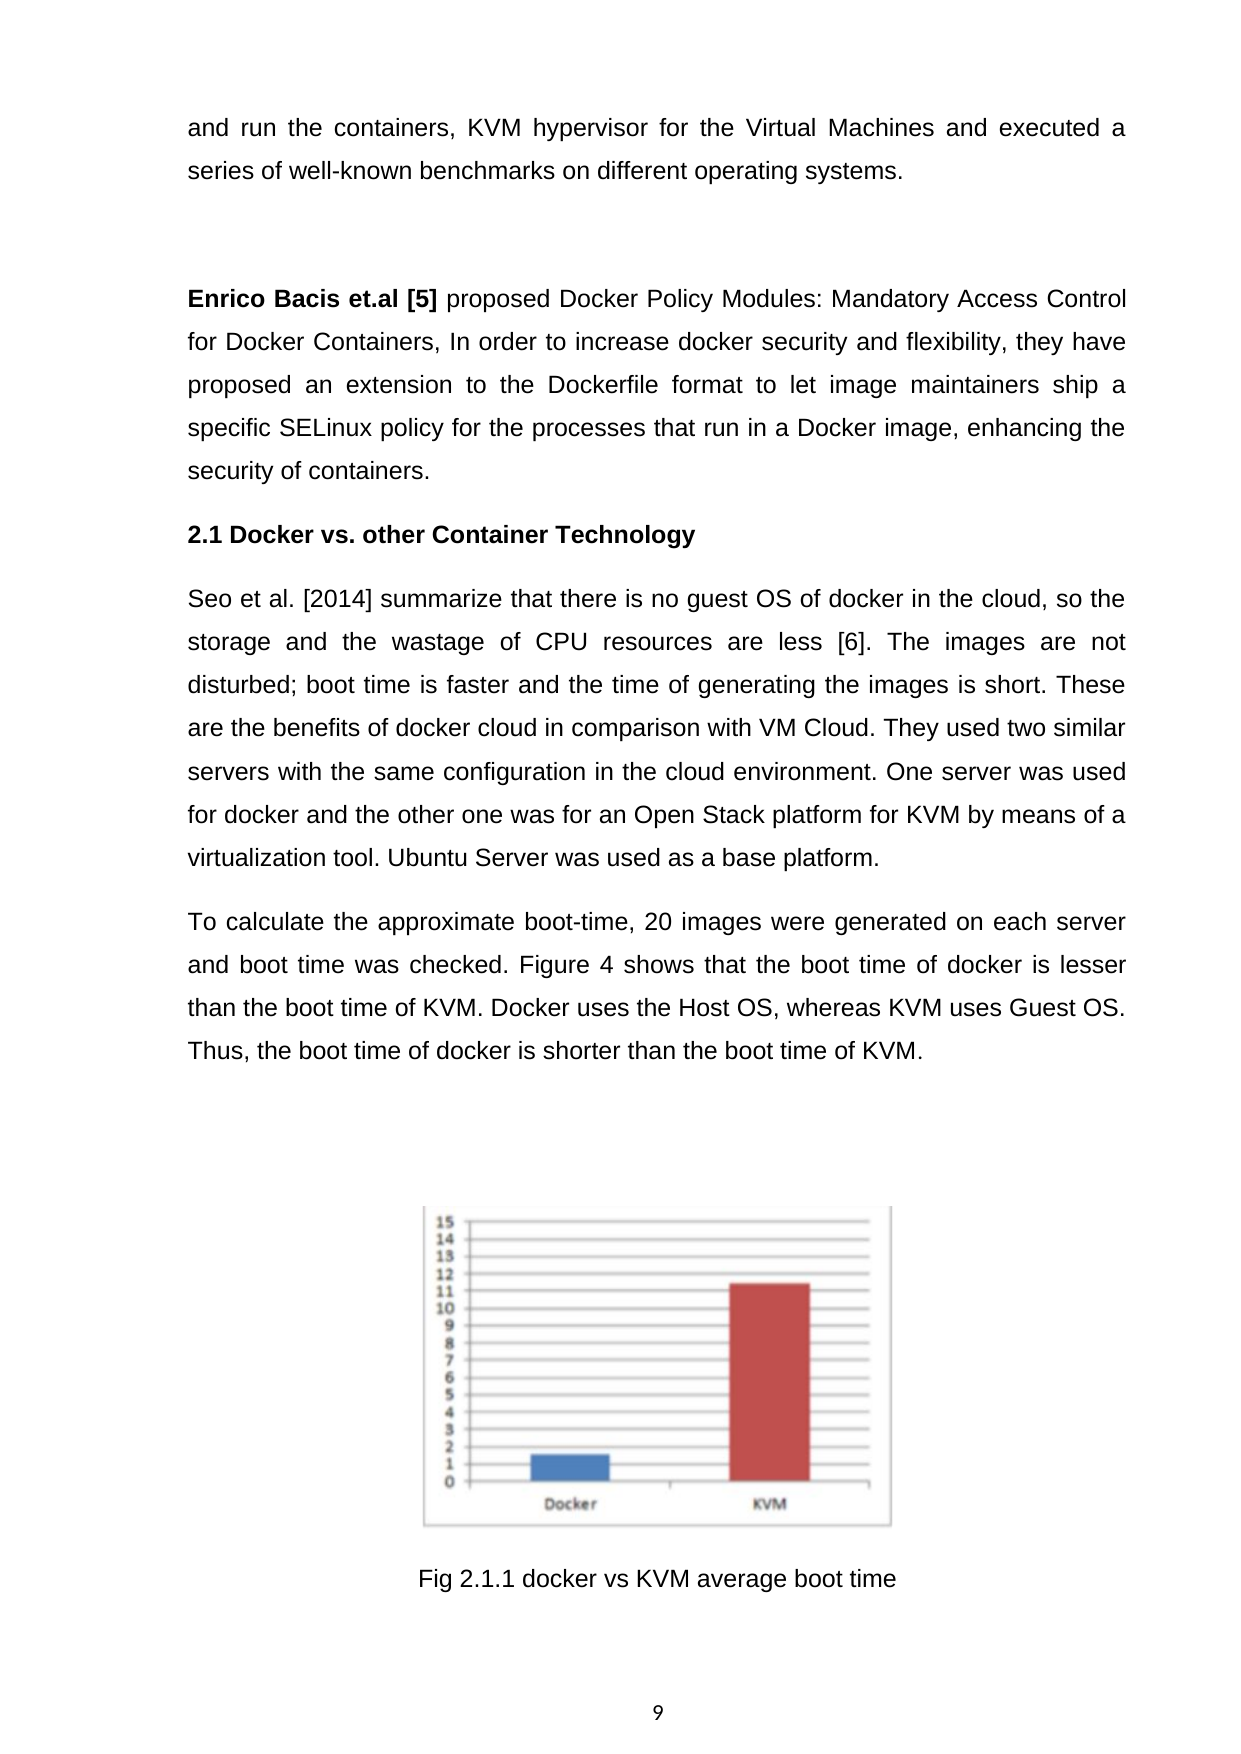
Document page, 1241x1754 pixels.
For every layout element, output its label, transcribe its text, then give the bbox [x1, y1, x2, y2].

text To calculate the approximate boot-time, 20 images were generated on each server and boot time was checked. Figure 4 shows that the boot time of docker is lesser than the boot time of KVM. Docker uses the Host OS, whereas KVM uses Guest OS. Thus, the boot time of docker is shorter than the boot time of KVM. [187, 907, 1128, 1065]
text Enrico Bacis et.al [5] proposed Docker Policy Modules: Mandatory Access Control for Docker Containers, In order to increase docker security and flexibility, they have proposed an extension to the Dockerfile format to let image maintainers ship a specific SELinux policy for the processes that run in a Docker image, enhancing the security of containers. [187, 283, 1128, 485]
picture [422, 1206, 893, 1530]
text Seo et al. [2014] summarize that there is no guest OS of docker in the cloud, so the storage and the wastage of CPU resources are less [6]. The images are not disturbed; boot time is faster and the time of generating the images is short. These are the benefits of docker cloud in comparison with VM Cloud. They used two similar servers with the same configuration in the cloud environment. One server was used for docker and the other one was for an Open Stack platform for KVM by means of a virtualization tool. Ubuntu Server was used as a base platform. [187, 584, 1128, 871]
text Fig 2.1.1 docker vs KVM average boot time [187, 1564, 1128, 1593]
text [187, 112, 1128, 184]
text 2.1 Docker vs. other Container Technology [187, 520, 1128, 549]
